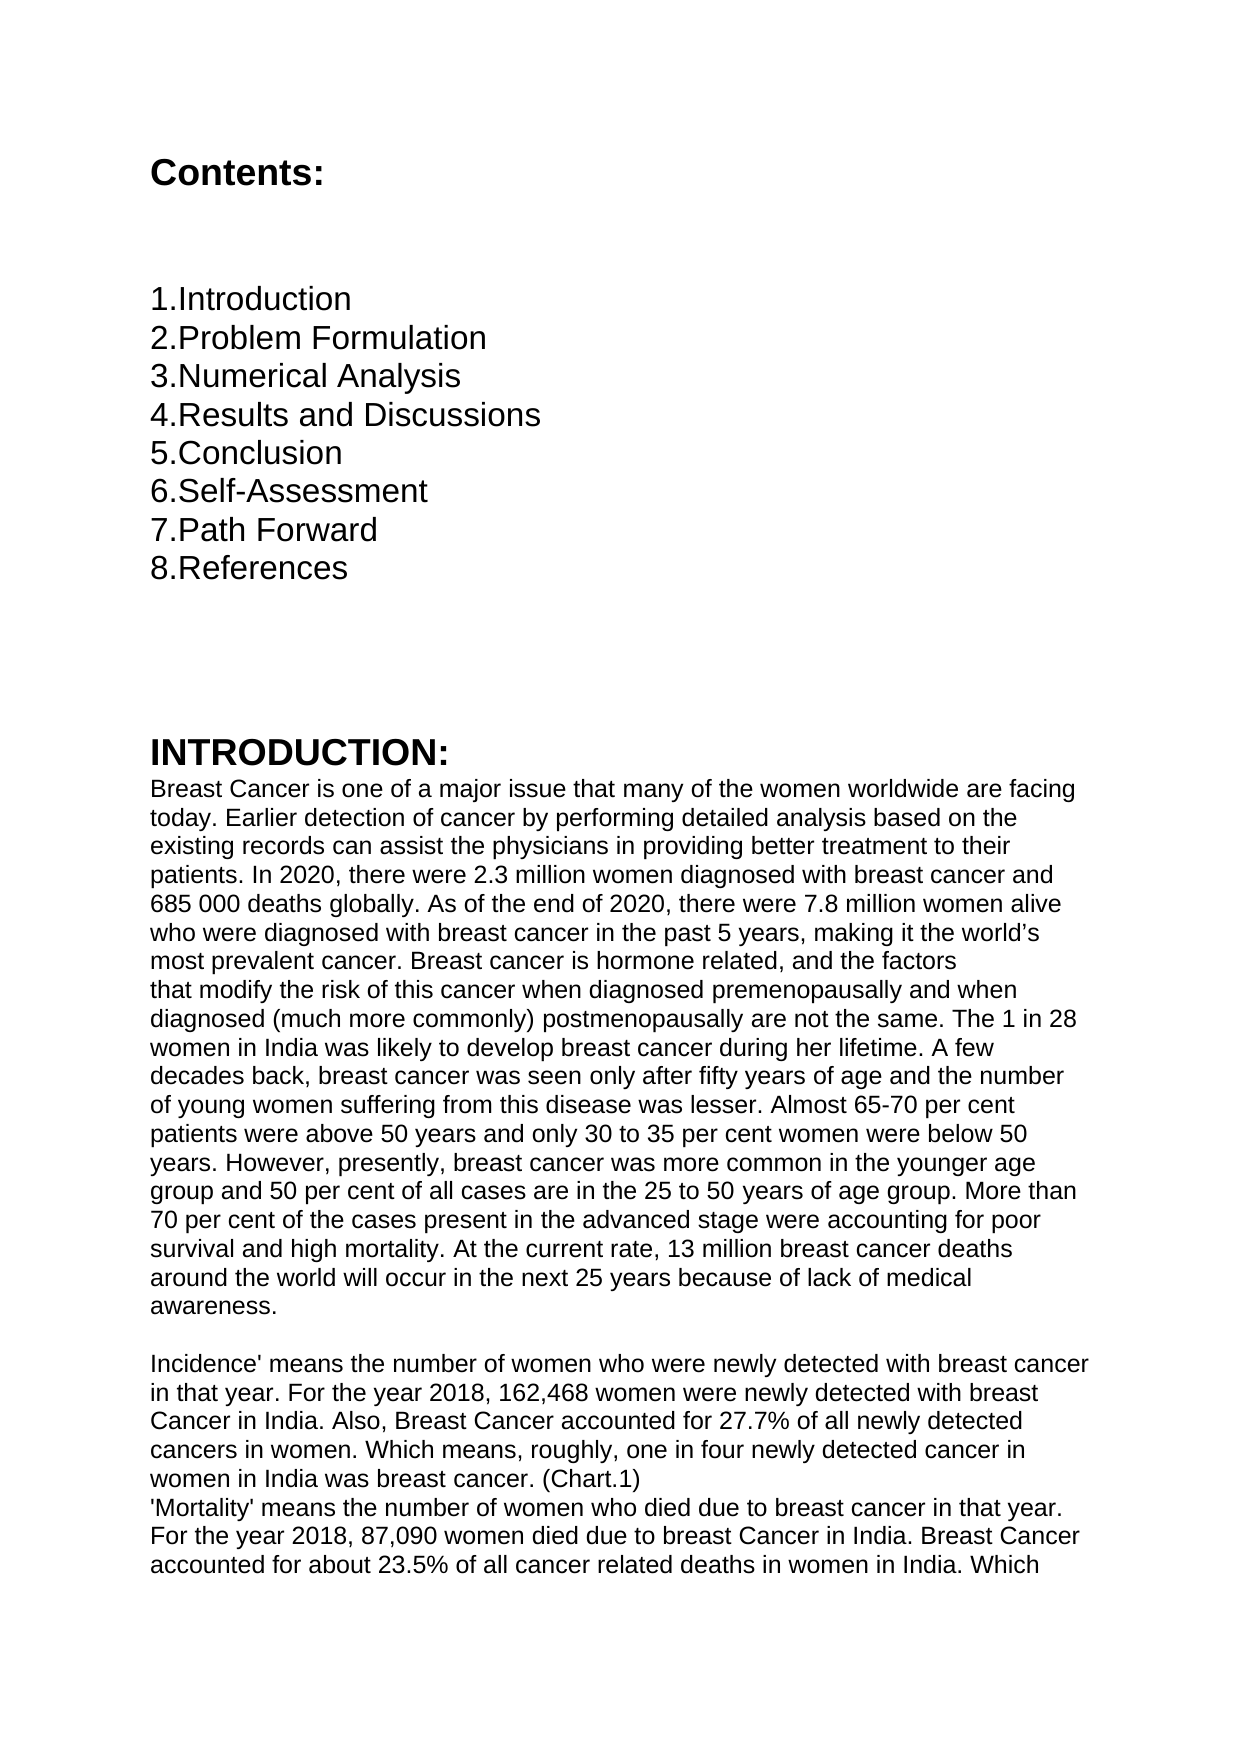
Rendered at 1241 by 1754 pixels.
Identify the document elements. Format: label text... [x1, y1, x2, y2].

text 7.Path Forward [150, 510, 1090, 548]
text 6.Self-Assessment [150, 472, 1090, 510]
text 4.Results and Discussions [150, 395, 1090, 433]
text 3.Numerical Analysis [150, 356, 1090, 395]
text 2.Problem Formulation [150, 318, 1090, 356]
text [150, 1492, 1090, 1579]
text Incidence' means the number of women who were newly detected with breast cancer in that year. For the year 2018, 162,468 women were newly detected with breast Cancer in India. Also, Breast Cancer accounted for 27.7% of all newly detected cancers in women. Which means, roughly, one in four newly detected cancer in women in India was breast cancer. (Chart.1) [150, 1349, 1090, 1492]
text INTRODUCTION: [150, 731, 1090, 774]
text 5.Conclusion [150, 433, 1090, 472]
text 1.Introduction [150, 279, 1090, 318]
text Breast Cancer is one of a major issue that many of the women worldwide are facing today. Earlier detection of cancer by performing detailed analysis based on the existing records can assist the physicians in providing better treatment to their patients. In 2020, there were 2.3 million women diagnosed with breast cancer and 685 000 deaths globally. As of the end of 2020, there were 7.8 million women alive who were diagnosed with breast cancer in the past 5 years, making it the world’s most prevalent cancer. Breast cancer is hormone related, and the factors that modify the risk of this cancer when diagnosed premenopausally and when diagnosed (much more commonly) postmenopausally are not the same. The 1 in 28 women in India was likely to develop breast cancer during her lifetime. A few decades back, breast cancer was seen only after fifty years of age and the number of young women suffering from this disease was lesser. Almost 65-70 per cent patients were above 50 years and only 30 to 35 per cent women were below 50 years. However, presently, breast cancer was more common in the younger age group and 50 per cent of all cases are in the 25 to 50 years of age group. More than 70 per cent of the cases present in the advanced stage were accounting for poor survival and high mortality. At the current rate, 13 million breast cancer deaths around the world will occur in the next 25 years because of lack of medical awareness. [150, 774, 1090, 1320]
text 8.References [150, 548, 1090, 587]
text Contents: [150, 150, 1090, 193]
